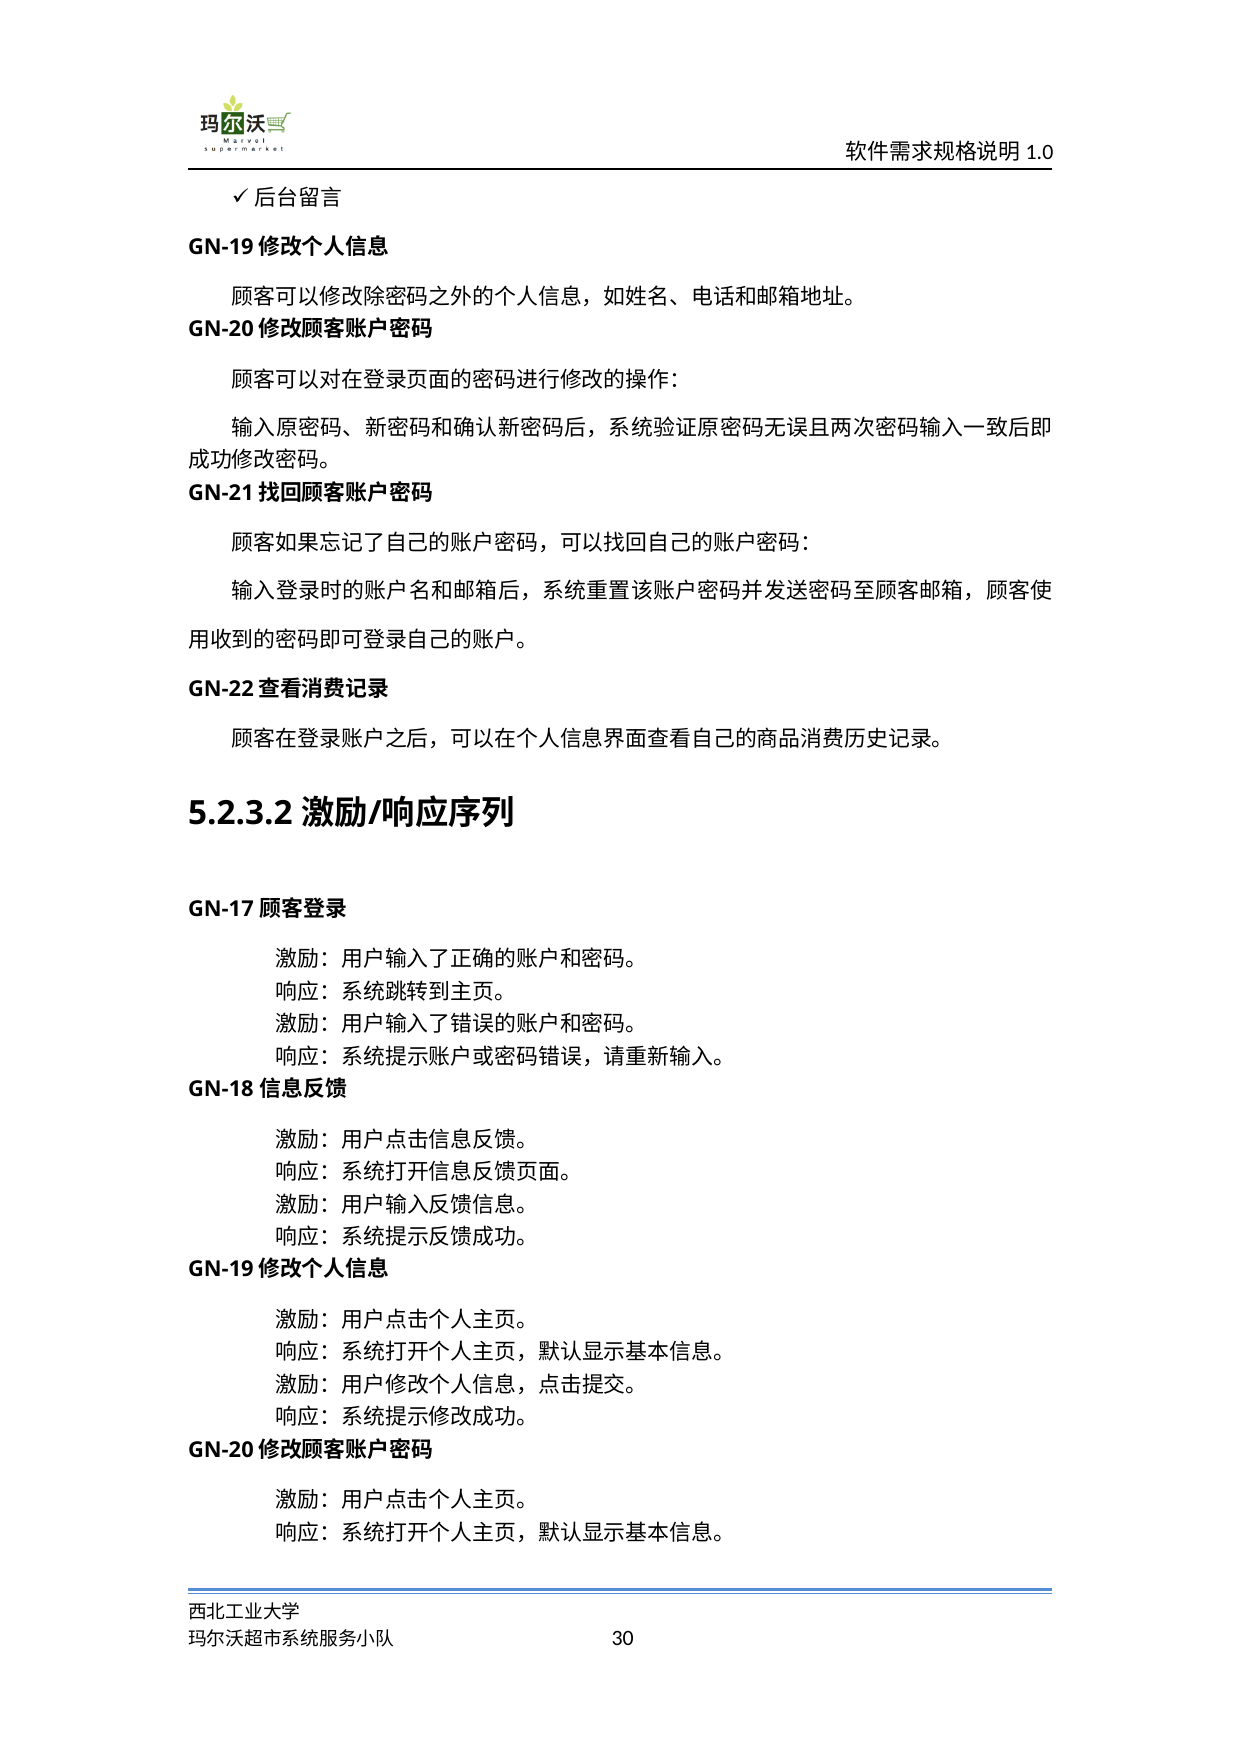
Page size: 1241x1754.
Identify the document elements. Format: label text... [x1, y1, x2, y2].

text 顾客可以对在登录页面的密码进行修改的操作： [188, 361, 1052, 394]
subtitle GN-19修改个人信息 [188, 228, 1052, 261]
text 输入原密码、新密码和确认新密码后，系统验证原密码无误且两次密码输入一致后即成功修改密码。 [188, 409, 1052, 474]
subtitle GN-21找回顾客账户密码 [188, 474, 1052, 507]
subtitle GN-17 顾客登录 [188, 891, 1052, 923]
subtitle 5.2.3.2 激励/响应序列 [188, 778, 1052, 843]
list 激励：用户点击个人主页。 [276, 1301, 1052, 1334]
list 激励：用户输入反馈信息。 [276, 1186, 1052, 1219]
text 顾客可以修改除密码之外的个人信息，如姓名、电话和邮箱地址。 [188, 278, 1052, 311]
text 激励：用户点击个人主页。 [232, 1482, 1052, 1514]
subtitle GN-22查看消费记录 [188, 670, 1052, 703]
subtitle GN-19修改个人信息 [188, 1251, 1052, 1284]
subtitle GN-18 信息反馈 [188, 1071, 1052, 1103]
text 顾客在登录账户之后，可以在个人信息界面查看自己的商品消费历史记录。 [188, 720, 1052, 753]
text 后台留言 [188, 180, 1052, 212]
list 响应：系统提示反馈成功。 [276, 1219, 1052, 1251]
subtitle GN-20修改顾客账户密码 [188, 1431, 1052, 1464]
list 响应：系统提示修改成功。 [276, 1399, 1052, 1431]
list 响应：系统打开个人主页，默认显示基本信息。 [276, 1334, 1052, 1366]
text 顾客如果忘记了自己的账户密码，可以找回自己的账户密码： [188, 525, 1052, 557]
list 激励：用户修改个人信息，点击提交。 [276, 1366, 1052, 1399]
list 激励：用户点击信息反馈。 [276, 1121, 1052, 1154]
text 响应：系统跳转到主页。 [232, 973, 1052, 1006]
text 输入登录时的账户名和邮箱后，系统重置该账户密码并发送密码至顾客邮箱，顾客使用收到的密码即可登录自己的账户。 [188, 573, 1052, 654]
list 响应：系统打开个人主页，默认显示基本信息。 [276, 1514, 1052, 1547]
text 激励：用户输入了错误的账户和密码。 [232, 1006, 1052, 1038]
list 响应：系统提示账户或密码错误，请重新输入。 [276, 1038, 1052, 1071]
subtitle GN-20修改顾客账户密码 [188, 311, 1052, 343]
text 激励：用户输入了正确的账户和密码。 [232, 941, 1052, 973]
picture [187, 88, 304, 160]
list 响应：系统打开信息反馈页面。 [276, 1154, 1052, 1186]
